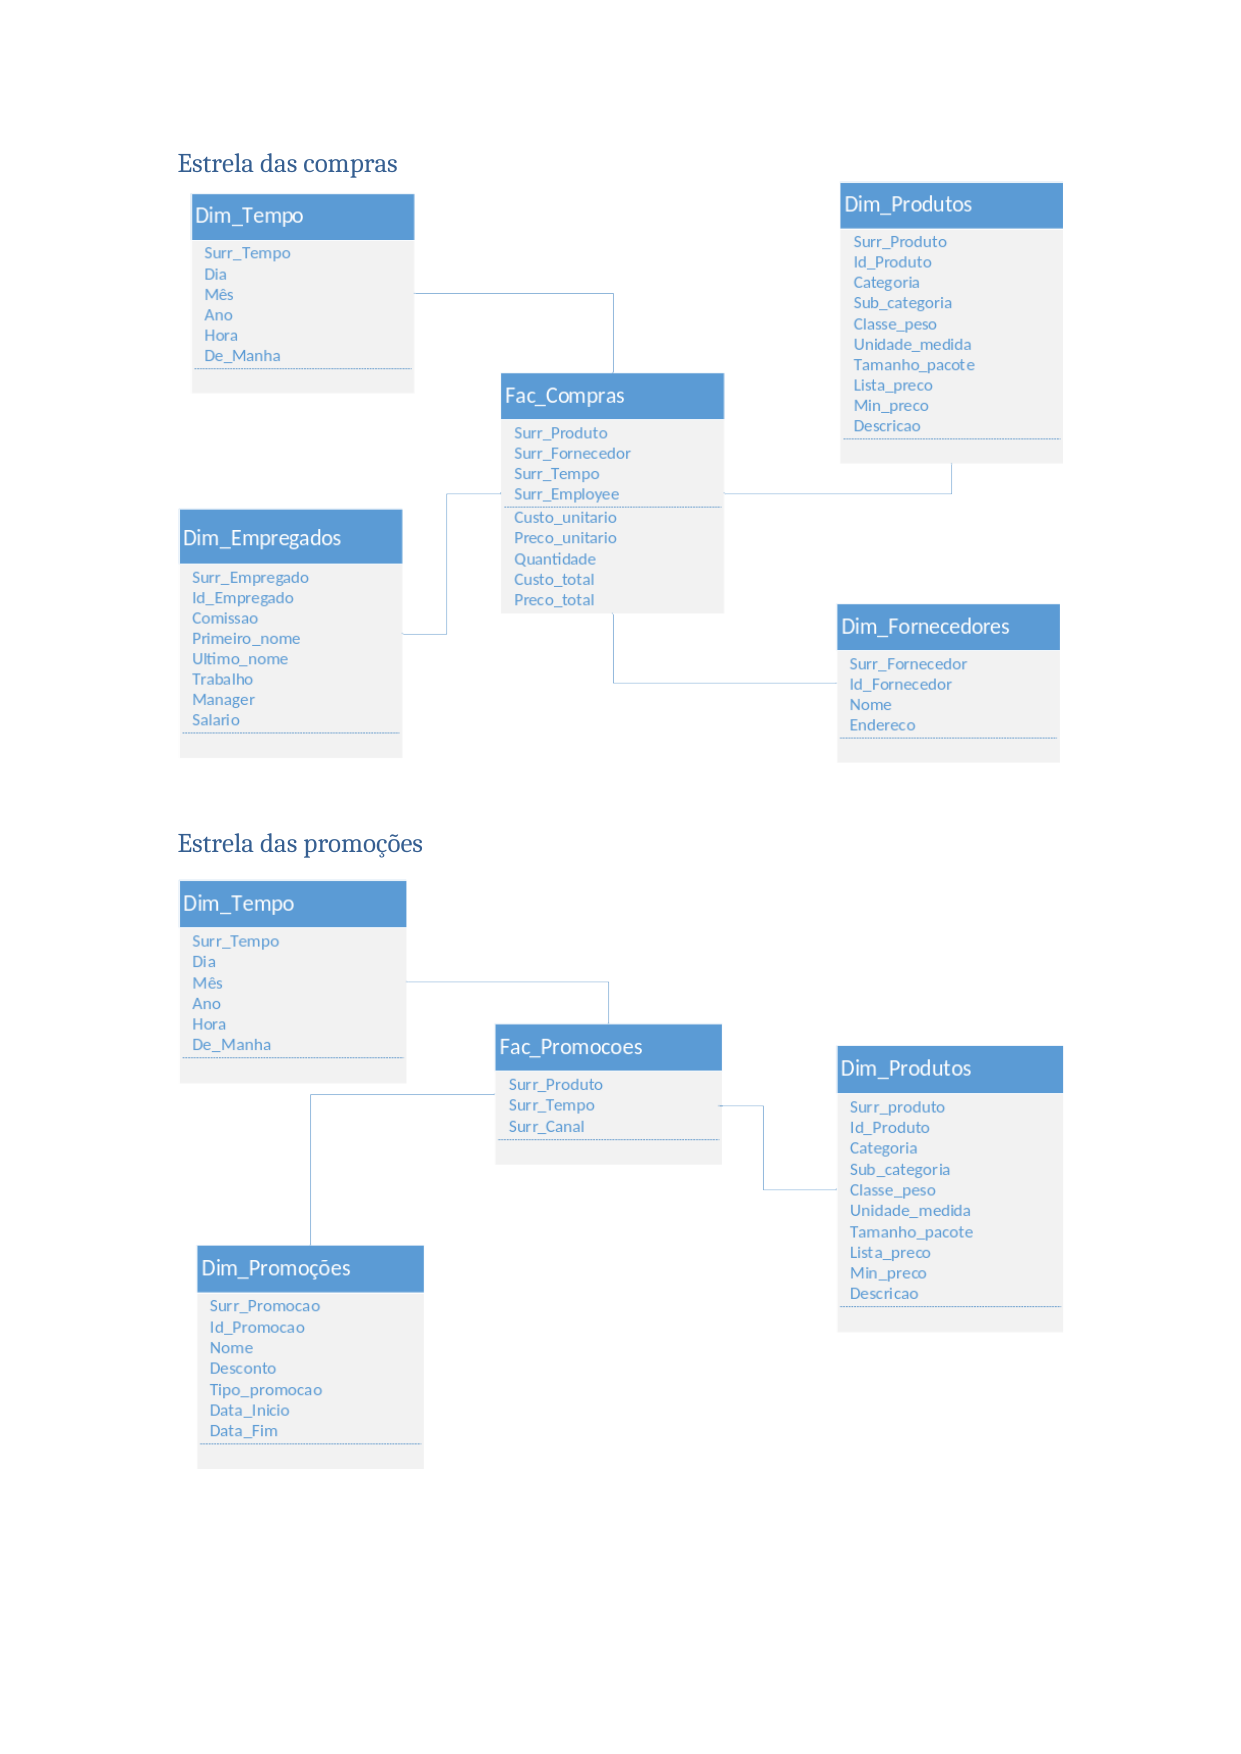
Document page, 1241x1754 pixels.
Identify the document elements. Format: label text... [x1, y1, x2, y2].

text Estrela das compras [177, 148, 1063, 762]
text Estrela das promoções [177, 828, 1063, 859]
